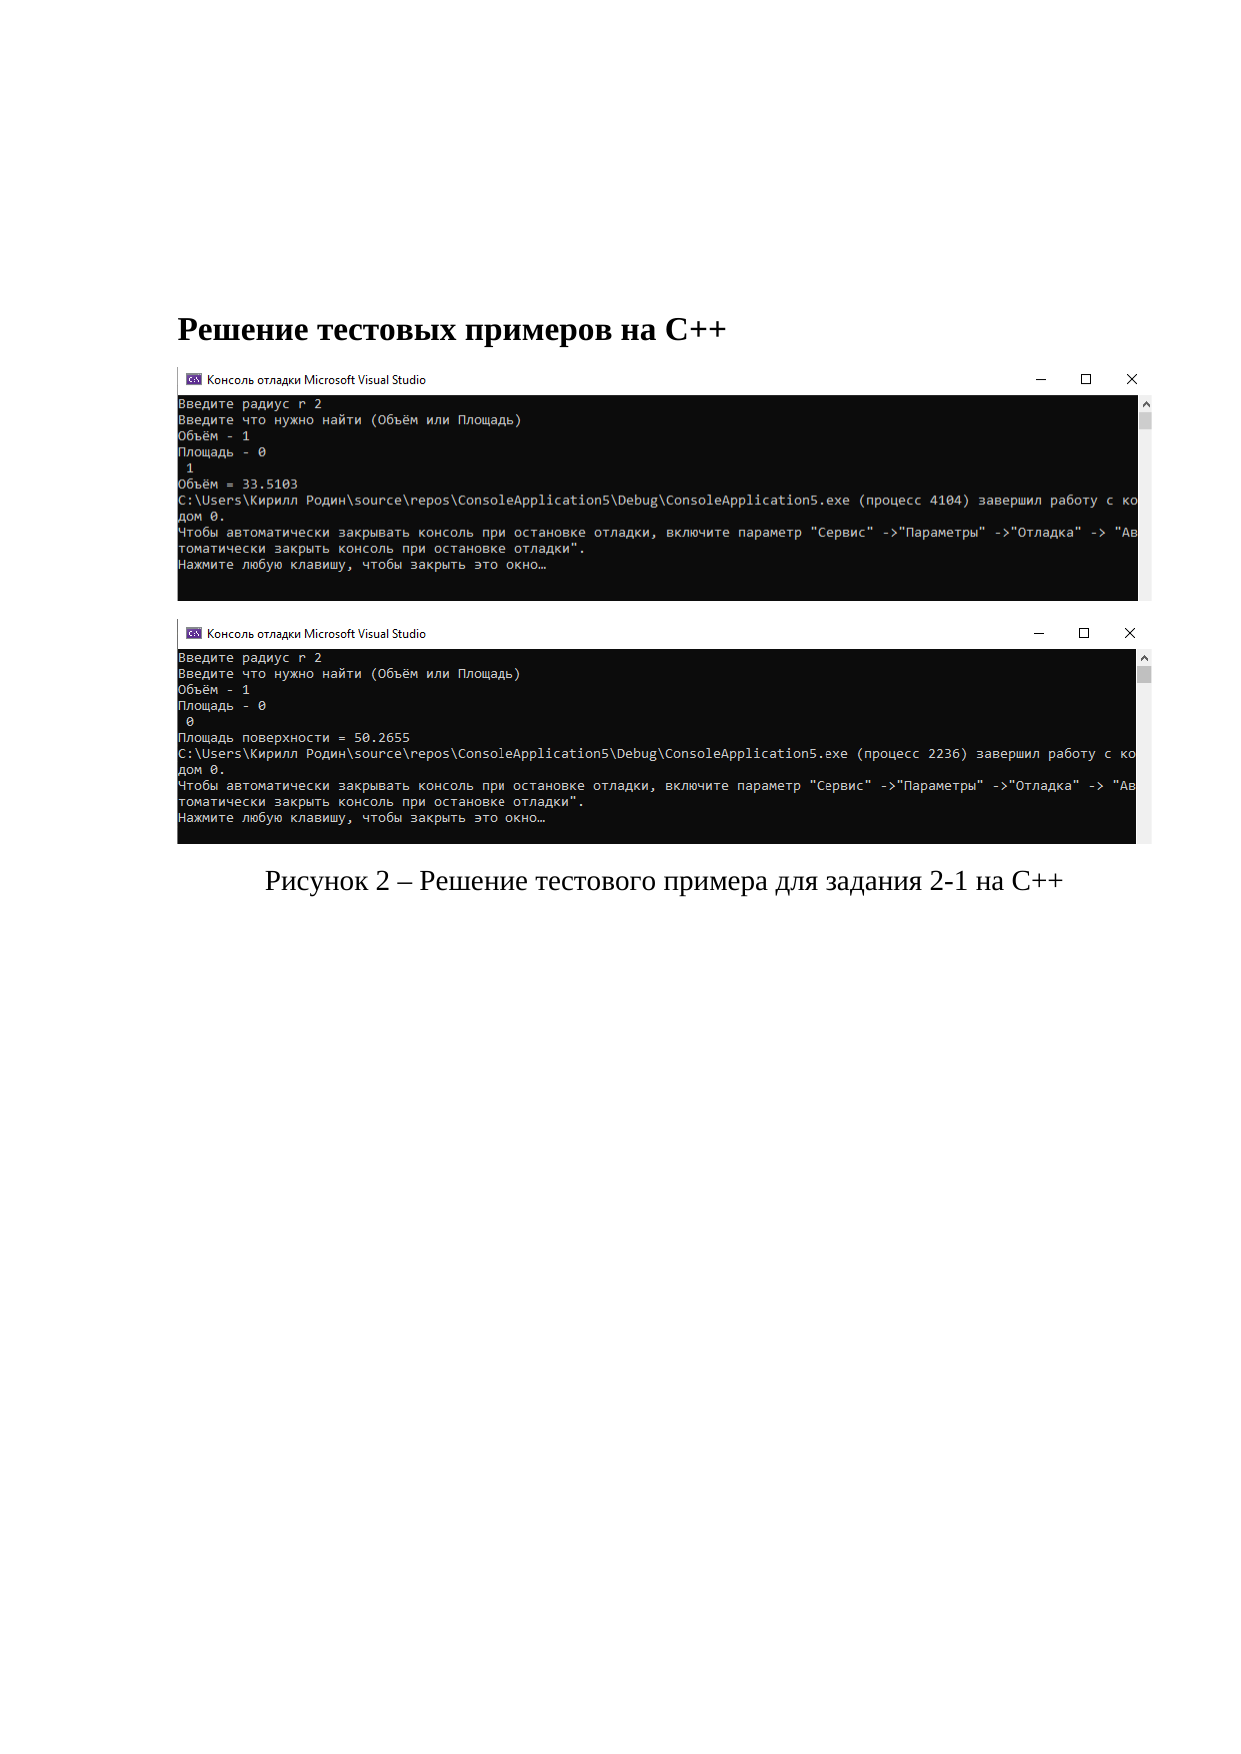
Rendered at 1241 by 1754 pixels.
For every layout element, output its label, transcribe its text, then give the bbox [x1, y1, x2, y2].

subtitle Решение тестовых примеров на С++ [177, 309, 1152, 348]
picture [177, 619, 1152, 844]
text Рисунок 2 – Решение тестового примера для задания 2-1 на С++ [177, 863, 1152, 896]
picture [177, 367, 1152, 601]
